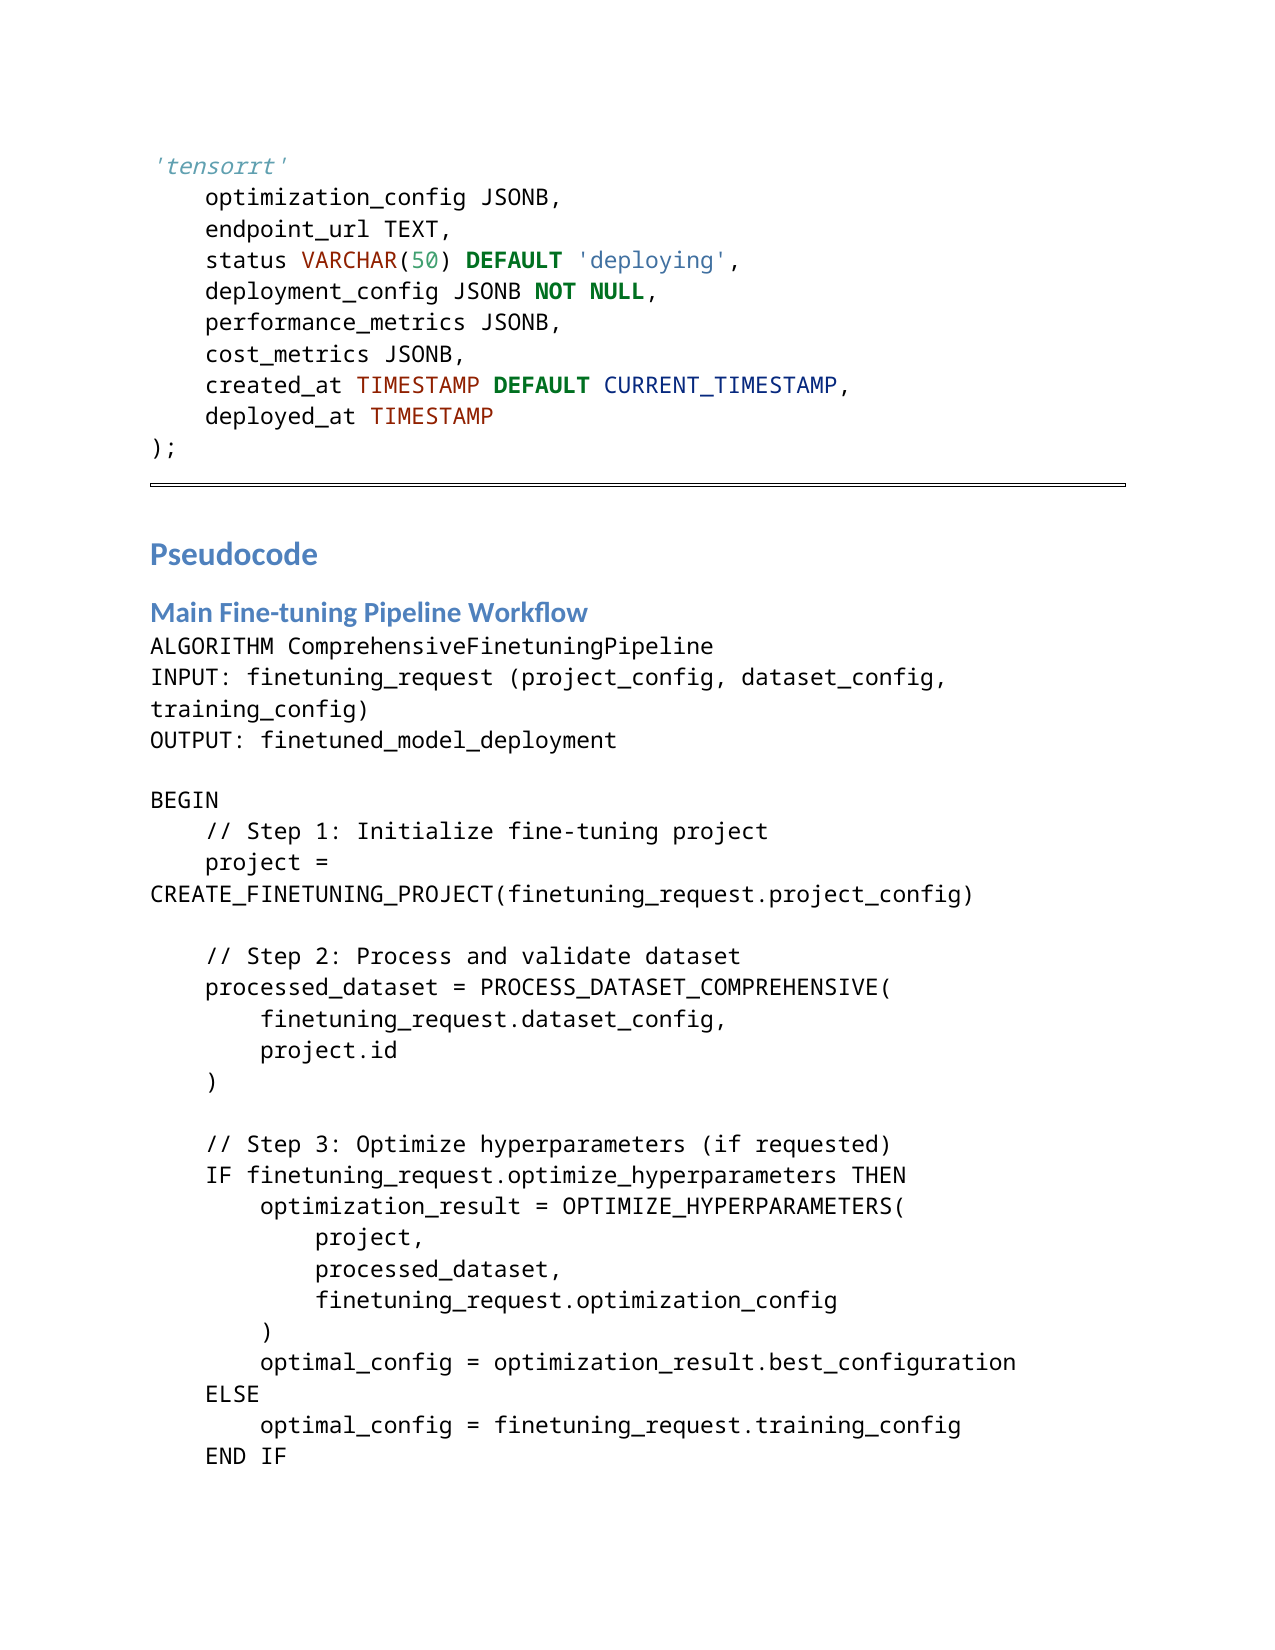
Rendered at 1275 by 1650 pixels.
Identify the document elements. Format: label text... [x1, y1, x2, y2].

subtitle Pseudocode [150, 533, 1125, 574]
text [150, 150, 1125, 462]
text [150, 630, 1125, 1471]
subtitle Main Fine-tuning Pipeline Workflow [150, 594, 1125, 630]
